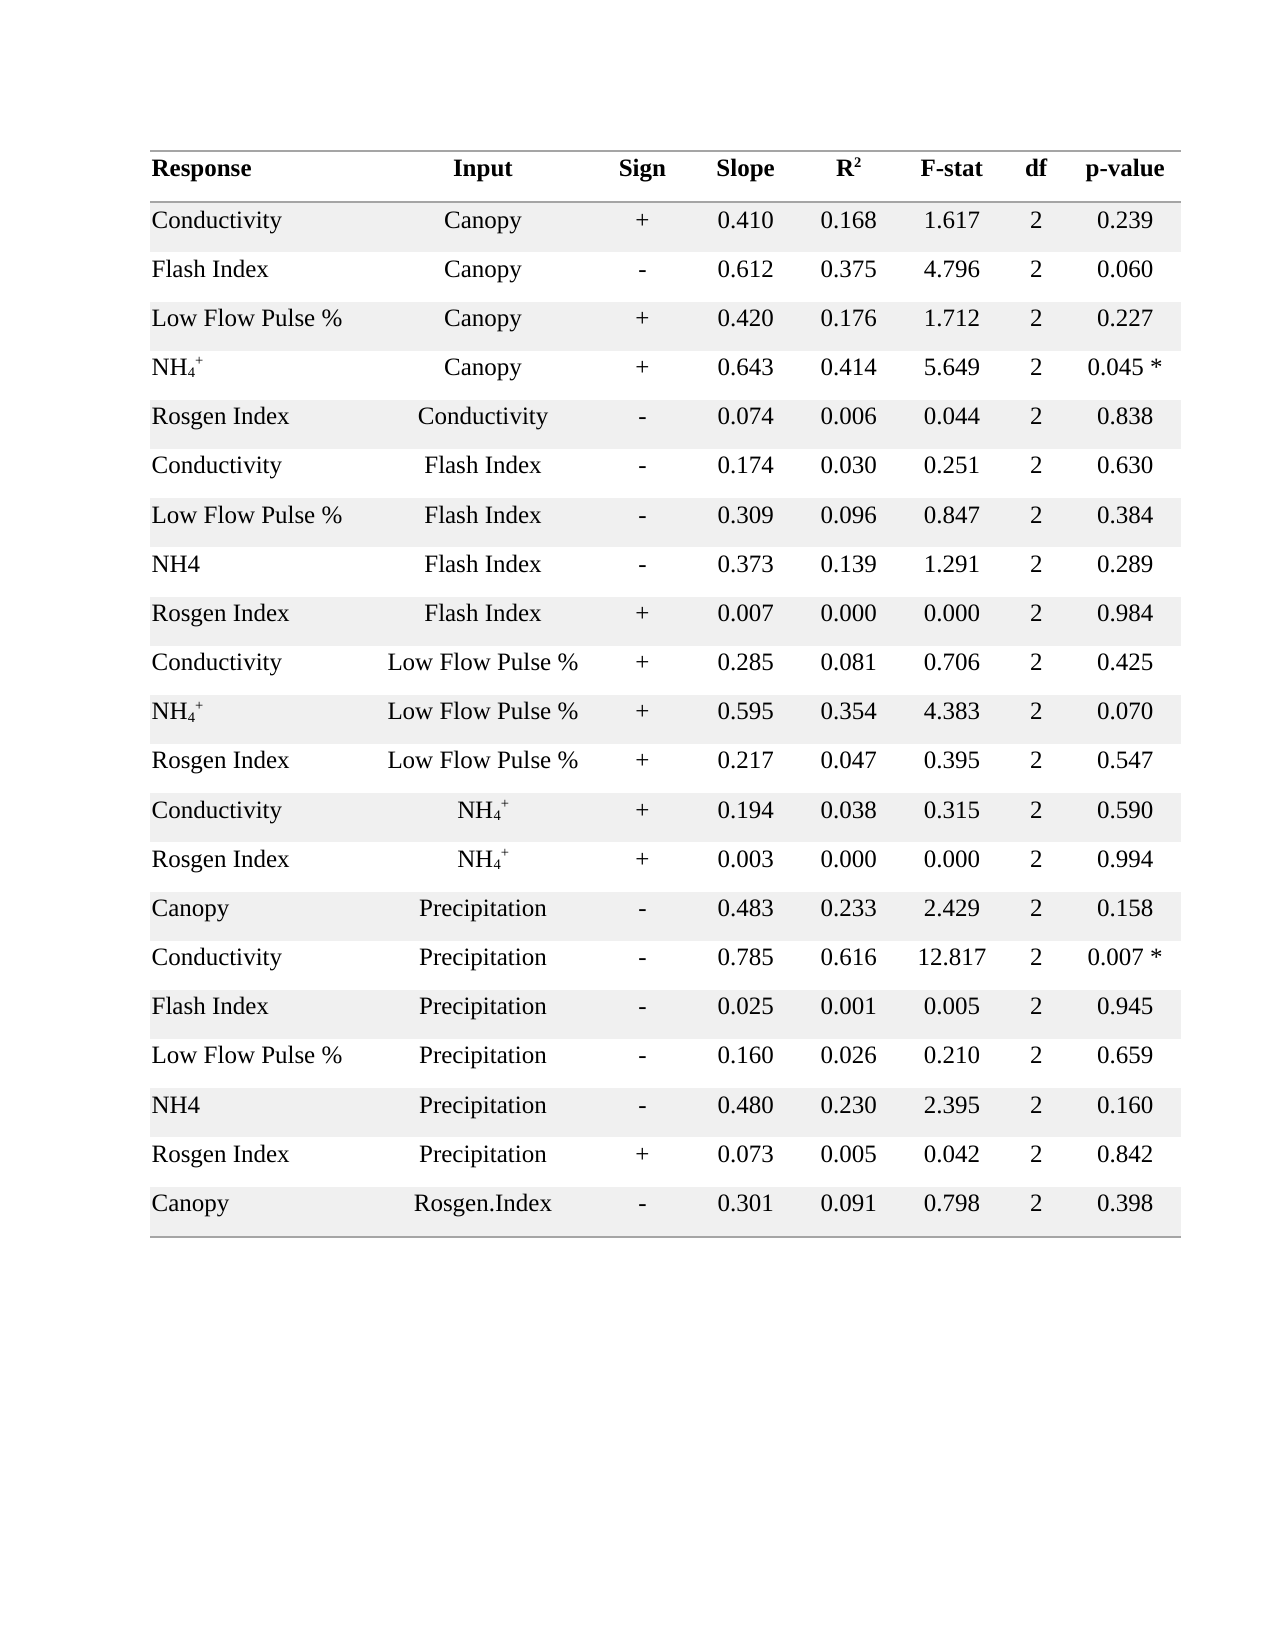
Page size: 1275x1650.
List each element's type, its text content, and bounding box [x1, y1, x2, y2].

table_cell 0.030 [797, 449, 900, 498]
table_cell 2 [1003, 1039, 1069, 1088]
table_cell 0.045 * [1069, 351, 1181, 400]
table_cell 1.712 [900, 302, 1003, 351]
table_cell + [591, 646, 694, 695]
table_cell 0.060 [1069, 253, 1181, 302]
table_cell - [591, 1088, 694, 1137]
table_cell NH4 [150, 1088, 375, 1137]
table_cell 0.081 [797, 646, 900, 695]
table_cell 0.233 [797, 892, 900, 941]
table_header df [1003, 152, 1069, 201]
table_cell 0.000 [797, 843, 900, 892]
table_cell Low Flow Pulse % [375, 646, 591, 695]
table_cell Rosgen Index [150, 400, 375, 449]
table_cell Flash Index [150, 253, 375, 302]
table_cell 2 [1003, 744, 1069, 793]
table_cell Precipitation [375, 941, 591, 990]
table_cell 0.309 [694, 498, 797, 547]
table_cell - [591, 498, 694, 547]
table_cell 0.003 [694, 843, 797, 892]
table_cell Rosgen Index [150, 744, 375, 793]
table_cell + [591, 351, 694, 400]
table_cell 0.210 [900, 1039, 1003, 1088]
table_cell Precipitation [375, 892, 591, 941]
table_cell 2 [1003, 449, 1069, 498]
table_cell 0.384 [1069, 498, 1181, 547]
table_cell 0.074 [694, 400, 797, 449]
table_header Response [150, 152, 375, 201]
table_cell + [591, 843, 694, 892]
table_cell 0.785 [694, 941, 797, 990]
table_cell + [591, 597, 694, 646]
table_cell NH4+ [150, 695, 375, 744]
table_cell 0.158 [1069, 892, 1181, 941]
table_cell 0.000 [900, 843, 1003, 892]
table_cell 0.217 [694, 744, 797, 793]
table_header Slope [694, 152, 797, 201]
table_cell 0.395 [900, 744, 1003, 793]
table_cell 2 [1003, 1138, 1069, 1187]
table_cell 0.354 [797, 695, 900, 744]
table_cell 0.315 [900, 793, 1003, 842]
table_cell + [591, 695, 694, 744]
table_cell Flash Index [375, 449, 591, 498]
table_cell 0.168 [797, 203, 900, 252]
table_cell 2 [1003, 597, 1069, 646]
table_cell 0.160 [694, 1039, 797, 1088]
table_cell 2.395 [900, 1088, 1003, 1137]
table_header R2 [797, 152, 900, 201]
table_cell 0.984 [1069, 597, 1181, 646]
table_cell 0.025 [694, 990, 797, 1039]
table_cell 0.007 * [1069, 941, 1181, 990]
table_cell 0.001 [797, 990, 900, 1039]
table_cell + [591, 744, 694, 793]
table_cell NH4+ [375, 793, 591, 842]
table_cell Canopy [375, 203, 591, 252]
table_cell 0.410 [694, 203, 797, 252]
table_cell 0.239 [1069, 203, 1181, 252]
table_cell - [591, 548, 694, 597]
table_cell - [591, 253, 694, 302]
table_cell 0.000 [797, 597, 900, 646]
table_cell 0.194 [694, 793, 797, 842]
table_cell Low Flow Pulse % [150, 498, 375, 547]
table_cell Conductivity [150, 793, 375, 842]
table_cell 2 [1003, 1088, 1069, 1137]
table_cell 0.038 [797, 793, 900, 842]
table_cell 0.425 [1069, 646, 1181, 695]
table_cell 0.289 [1069, 548, 1181, 597]
table_cell Flash Index [150, 990, 375, 1039]
table_cell 12.817 [900, 941, 1003, 990]
table_cell Low Flow Pulse % [375, 695, 591, 744]
table_cell 2 [1003, 843, 1069, 892]
table_cell - [591, 1039, 694, 1088]
table_cell 0.005 [900, 990, 1003, 1039]
table_cell + [591, 793, 694, 842]
table_cell 0.630 [1069, 449, 1181, 498]
table_cell 0.547 [1069, 744, 1181, 793]
table_cell 2 [1003, 941, 1069, 990]
table_cell Rosgen Index [150, 597, 375, 646]
table_cell 2 [1003, 1187, 1069, 1236]
table_cell Conductivity [150, 646, 375, 695]
table_cell 0.230 [797, 1088, 900, 1137]
table_header Sign [591, 152, 694, 201]
table_cell Conductivity [150, 941, 375, 990]
table_cell - [591, 941, 694, 990]
table_cell 0.007 [694, 597, 797, 646]
table_cell 0.595 [694, 695, 797, 744]
table_cell 2 [1003, 498, 1069, 547]
table_cell 2 [1003, 646, 1069, 695]
table_cell + [591, 203, 694, 252]
table_cell 0.005 [797, 1138, 900, 1187]
table_cell 0.706 [900, 646, 1003, 695]
table_cell NH4 [150, 548, 375, 597]
table_cell Canopy [375, 302, 591, 351]
table_cell Canopy [375, 351, 591, 400]
table_cell Flash Index [375, 548, 591, 597]
table_cell Flash Index [375, 498, 591, 547]
table_cell 2 [1003, 695, 1069, 744]
table_cell - [591, 990, 694, 1039]
table_cell 0.616 [797, 941, 900, 990]
table_cell NH4+ [150, 351, 375, 400]
table_cell 0.659 [1069, 1039, 1181, 1088]
table_cell Conductivity [150, 449, 375, 498]
table_header F-stat [900, 152, 1003, 201]
table_cell Canopy [150, 892, 375, 941]
table_cell 0.373 [694, 548, 797, 597]
table_cell - [591, 400, 694, 449]
table_cell 4.796 [900, 253, 1003, 302]
table_cell Rosgen Index [150, 1138, 375, 1187]
table_cell 0.026 [797, 1039, 900, 1088]
table_cell + [591, 1138, 694, 1187]
table_header p-value [1069, 152, 1181, 201]
table_cell 2 [1003, 302, 1069, 351]
table_cell 0.174 [694, 449, 797, 498]
table_cell 0.483 [694, 892, 797, 941]
table_cell Canopy [375, 253, 591, 302]
table_cell Low Flow Pulse % [375, 744, 591, 793]
table_cell 2 [1003, 990, 1069, 1039]
table_cell Precipitation [375, 990, 591, 1039]
table_cell 2 [1003, 351, 1069, 400]
table_cell 0.420 [694, 302, 797, 351]
table_cell Rosgen Index [150, 843, 375, 892]
table_cell 0.042 [900, 1138, 1003, 1187]
table_cell 2 [1003, 400, 1069, 449]
table_header Input [375, 152, 591, 201]
table_cell 0.375 [797, 253, 900, 302]
table_cell - [591, 1187, 694, 1236]
table_cell 1.617 [900, 203, 1003, 252]
table_cell 0.000 [900, 597, 1003, 646]
table_cell 0.847 [900, 498, 1003, 547]
table_cell 0.047 [797, 744, 900, 793]
table_cell 0.590 [1069, 793, 1181, 842]
table_cell Precipitation [375, 1138, 591, 1187]
table_cell 0.994 [1069, 843, 1181, 892]
table_cell 0.798 [900, 1187, 1003, 1236]
table_cell 0.044 [900, 400, 1003, 449]
table_cell Low Flow Pulse % [150, 1039, 375, 1088]
table_cell Rosgen.Index [375, 1187, 591, 1236]
table_cell 0.643 [694, 351, 797, 400]
table_cell 0.301 [694, 1187, 797, 1236]
table_cell 0.480 [694, 1088, 797, 1137]
table_cell 0.251 [900, 449, 1003, 498]
table_cell + [591, 302, 694, 351]
table_cell 0.945 [1069, 990, 1181, 1039]
table_cell Conductivity [150, 203, 375, 252]
table_cell 0.842 [1069, 1138, 1181, 1187]
table_cell - [591, 892, 694, 941]
table_cell 0.176 [797, 302, 900, 351]
table_cell 2 [1003, 548, 1069, 597]
table_cell 0.398 [1069, 1187, 1181, 1236]
table_cell - [591, 449, 694, 498]
table_cell Precipitation [375, 1088, 591, 1137]
table_cell 0.285 [694, 646, 797, 695]
table_cell 5.649 [900, 351, 1003, 400]
table_cell 0.091 [797, 1187, 900, 1236]
table_cell Low Flow Pulse % [150, 302, 375, 351]
table_cell 0.414 [797, 351, 900, 400]
table_cell 0.160 [1069, 1088, 1181, 1137]
table_cell Precipitation [375, 1039, 591, 1088]
table_cell 0.227 [1069, 302, 1181, 351]
table_cell 0.838 [1069, 400, 1181, 449]
table_cell 0.006 [797, 400, 900, 449]
table_cell 0.096 [797, 498, 900, 547]
table_cell 2 [1003, 203, 1069, 252]
table_cell 1.291 [900, 548, 1003, 597]
table_cell 0.073 [694, 1138, 797, 1187]
table_cell Flash Index [375, 597, 591, 646]
table_cell 0.612 [694, 253, 797, 302]
table_cell 4.383 [900, 695, 1003, 744]
table_cell 2.429 [900, 892, 1003, 941]
table_cell Conductivity [375, 400, 591, 449]
table_cell 2 [1003, 793, 1069, 842]
table_cell 0.139 [797, 548, 900, 597]
table_cell Canopy [150, 1187, 375, 1236]
table_cell 2 [1003, 253, 1069, 302]
table_cell 0.070 [1069, 695, 1181, 744]
table_cell 2 [1003, 892, 1069, 941]
table_cell NH4+ [375, 843, 591, 892]
